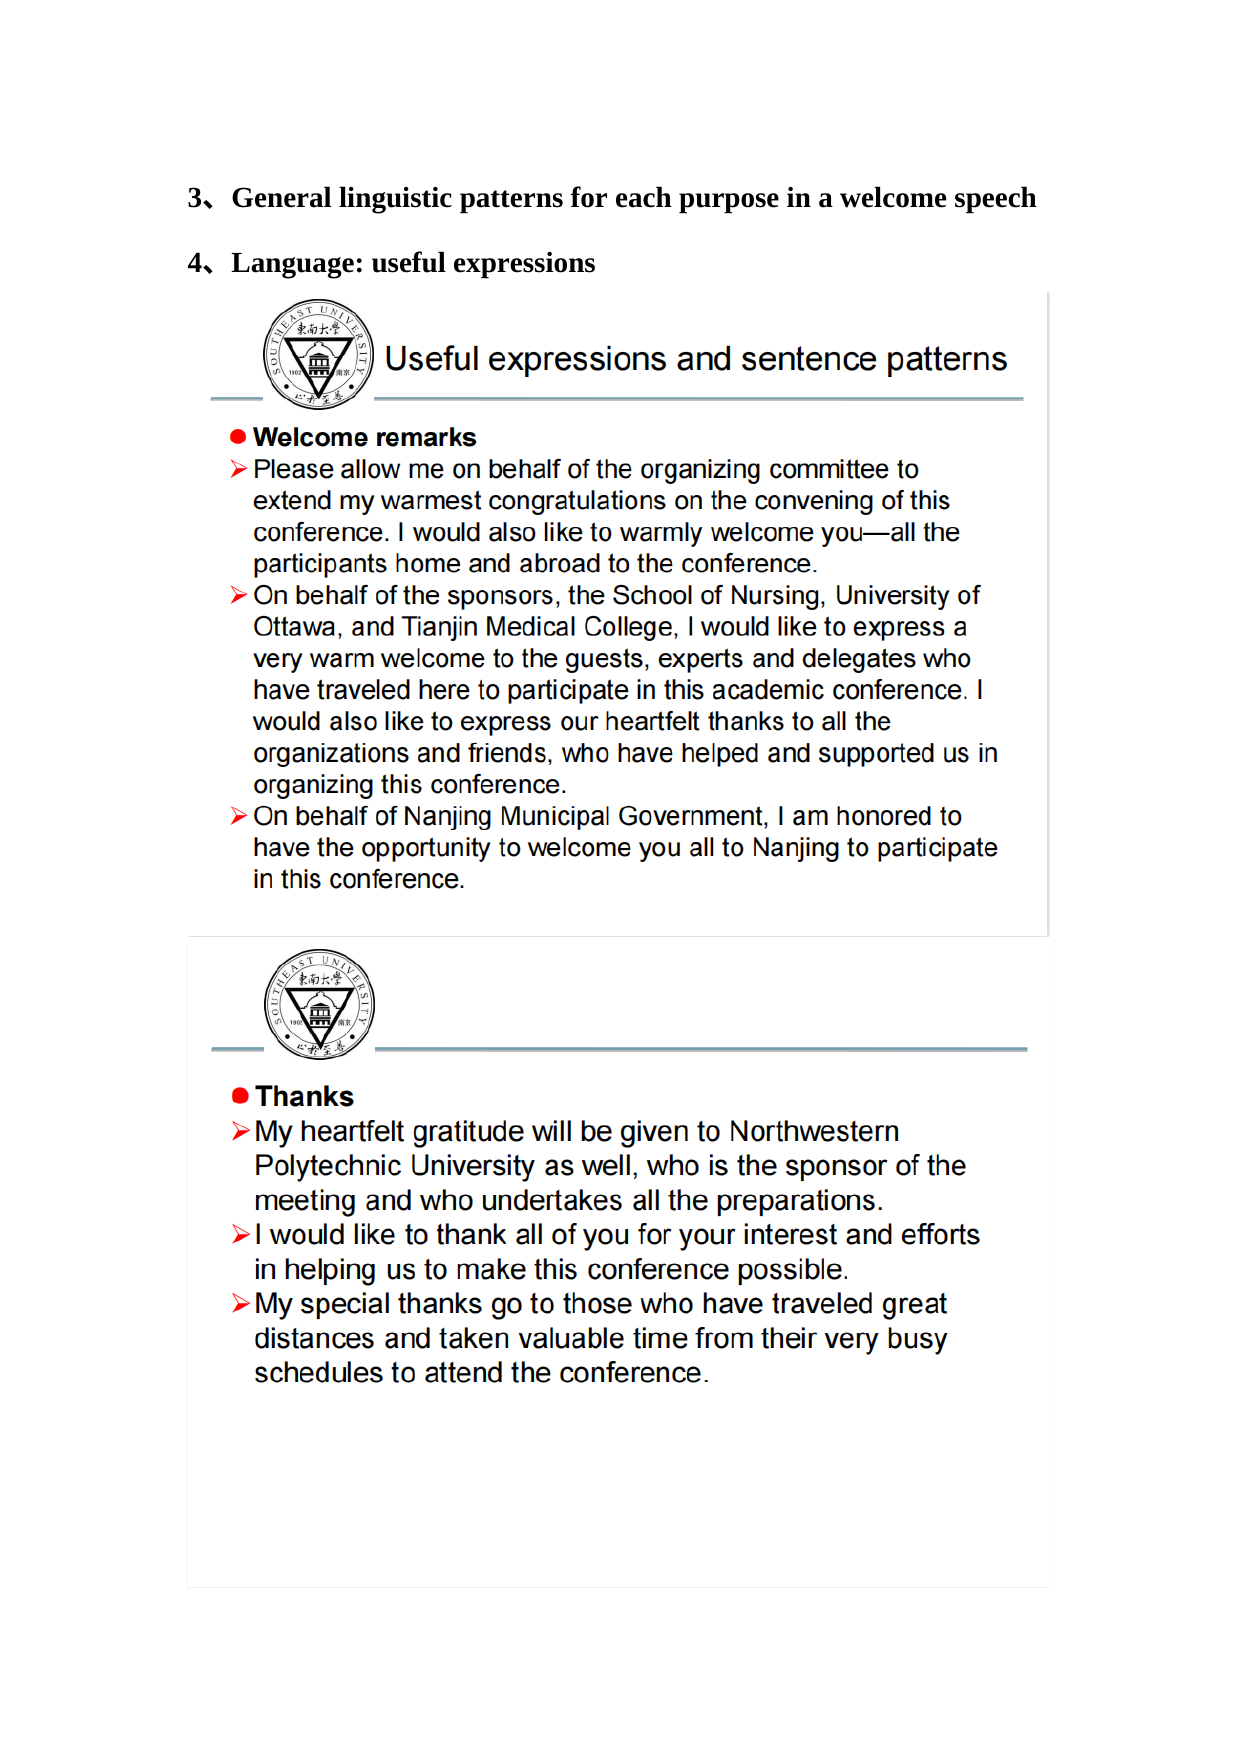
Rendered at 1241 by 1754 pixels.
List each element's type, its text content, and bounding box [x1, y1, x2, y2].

list Language: useful expressions [187, 227, 1053, 292]
picture [187, 292, 1050, 937]
list General linguistic patterns for each purpose in a welcome speech [187, 162, 1053, 227]
picture [187, 942, 1051, 1588]
